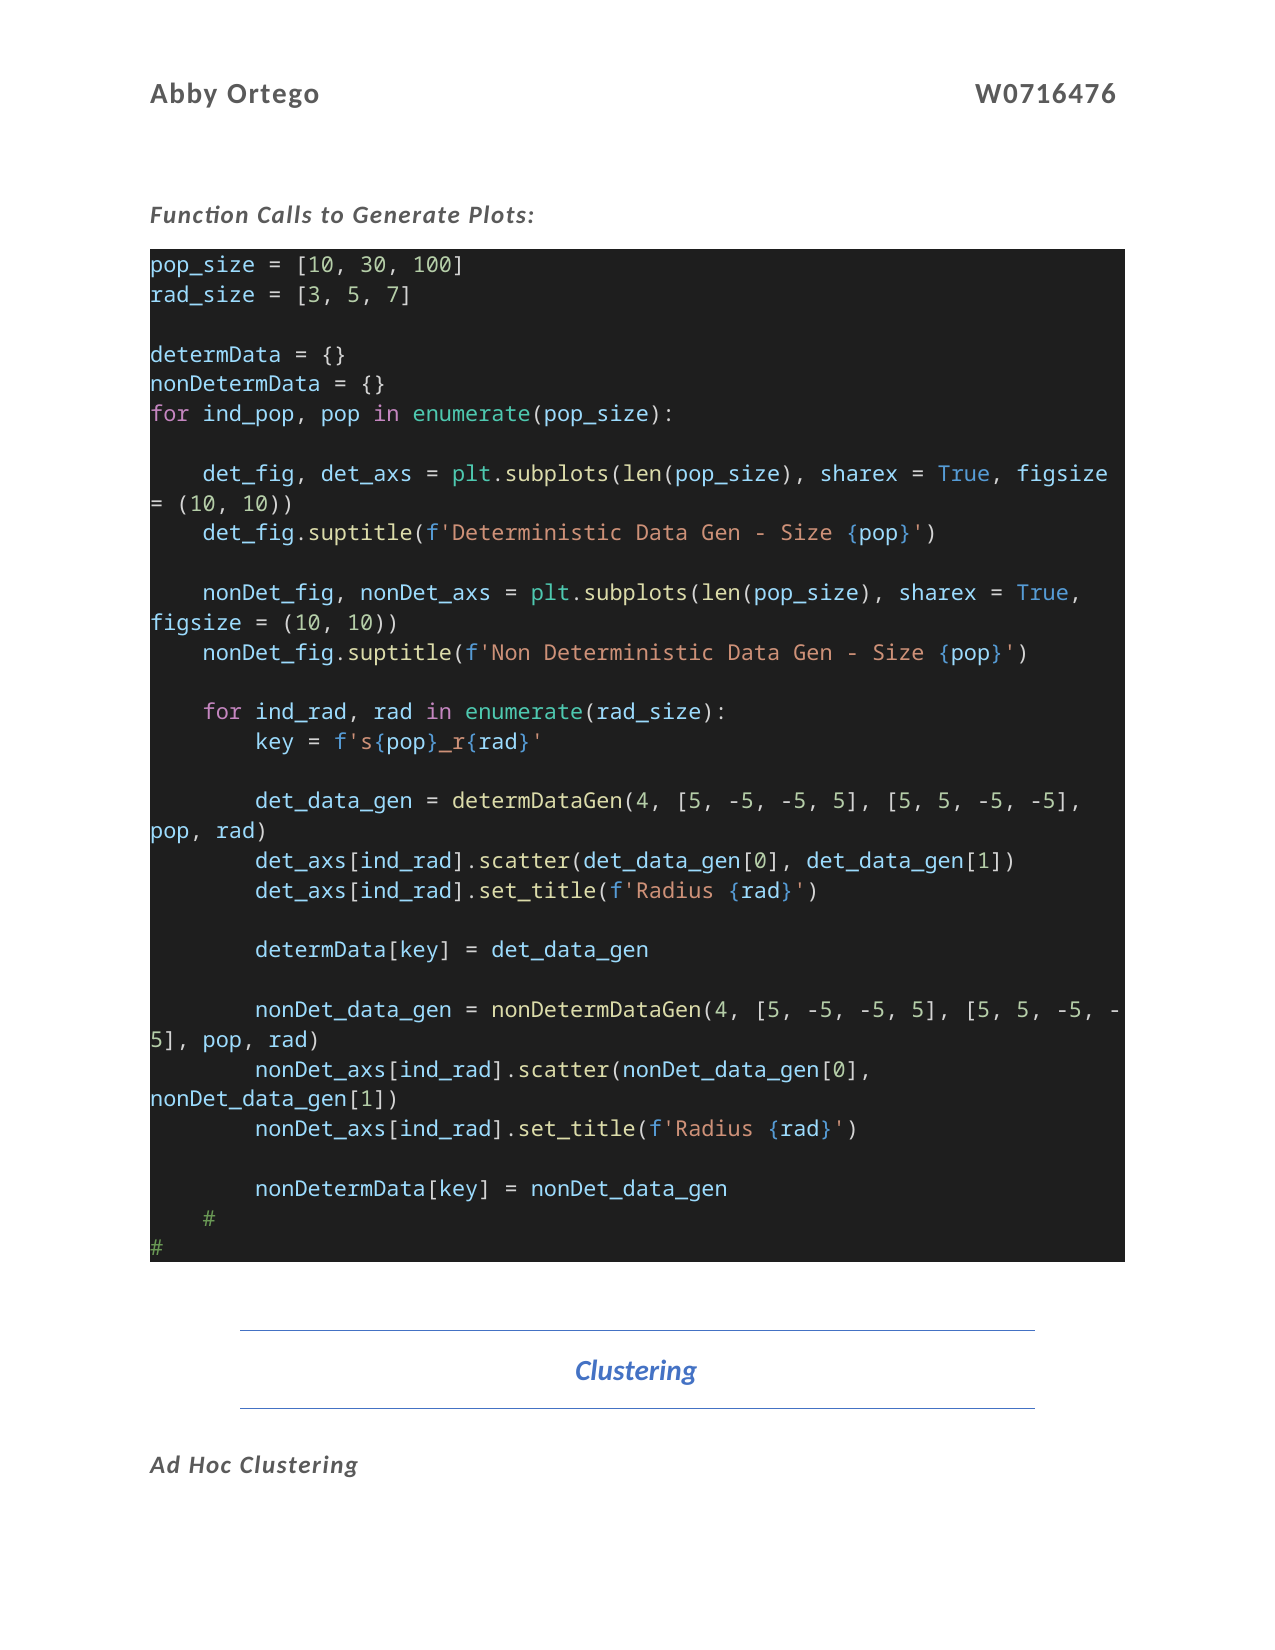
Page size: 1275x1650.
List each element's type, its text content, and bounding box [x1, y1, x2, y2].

text key = f's{pop}_r{rad}' [150, 726, 1125, 756]
text Clustering [240, 1331, 1035, 1408]
text nonDet_axs[ind_rad].set_title(f'Radius {rad}') [150, 1113, 1125, 1143]
text nonDet_axs[ind_rad].scatter(nonDet_data_gen[0], nonDet_data_gen[1]) [150, 1053, 1125, 1113]
text determData[key] = det_data_gen [150, 934, 1125, 964]
text nonDet_data_gen = nonDetermDataGen(4, [5, -5, -5, 5], [5, 5, -5, -5], pop, rad) [150, 994, 1125, 1053]
text det_axs[ind_rad].scatter(det_data_gen[0], det_data_gen[1]) [150, 845, 1125, 875]
text determData = {} [150, 338, 1125, 368]
text det_fig, det_axs = plt.subplots(len(pop_size), sharex = True, figsize = (10, 10)) [150, 458, 1125, 517]
text rad_size = [3, 5, 7] [150, 279, 1125, 309]
text # [150, 1232, 1125, 1262]
text for ind_rad, rad in enumerate(rad_size): [150, 696, 1125, 726]
text # [150, 1202, 1125, 1232]
text nonDet_fig.suptitle(f'Non Deterministic Data Gen - Size {pop}') [150, 636, 1125, 666]
text det_data_gen = determDataGen(4, [5, -5, -5, 5], [5, 5, -5, -5], pop, rad) [150, 785, 1125, 845]
text pop_size = [10, 30, 100] [150, 249, 1125, 279]
text nonDet_fig, nonDet_axs = plt.subplots(len(pop_size), sharex = True, figsize = (10, 10)) [150, 577, 1125, 636]
subtitle Ad Hoc Clustering [150, 1449, 1125, 1480]
text det_axs[ind_rad].set_title(f'Radius {rad}') [150, 875, 1125, 904]
text nonDetermData[key] = nonDet_data_gen [150, 1173, 1125, 1202]
text nonDetermData = {} [150, 368, 1125, 398]
subtitle Function Calls to Generate Plots: [150, 199, 1125, 230]
text det_fig.suptitle(f'Deterministic Data Gen - Size {pop}') [150, 517, 1125, 547]
text for ind_pop, pop in enumerate(pop_size): [150, 398, 1125, 428]
